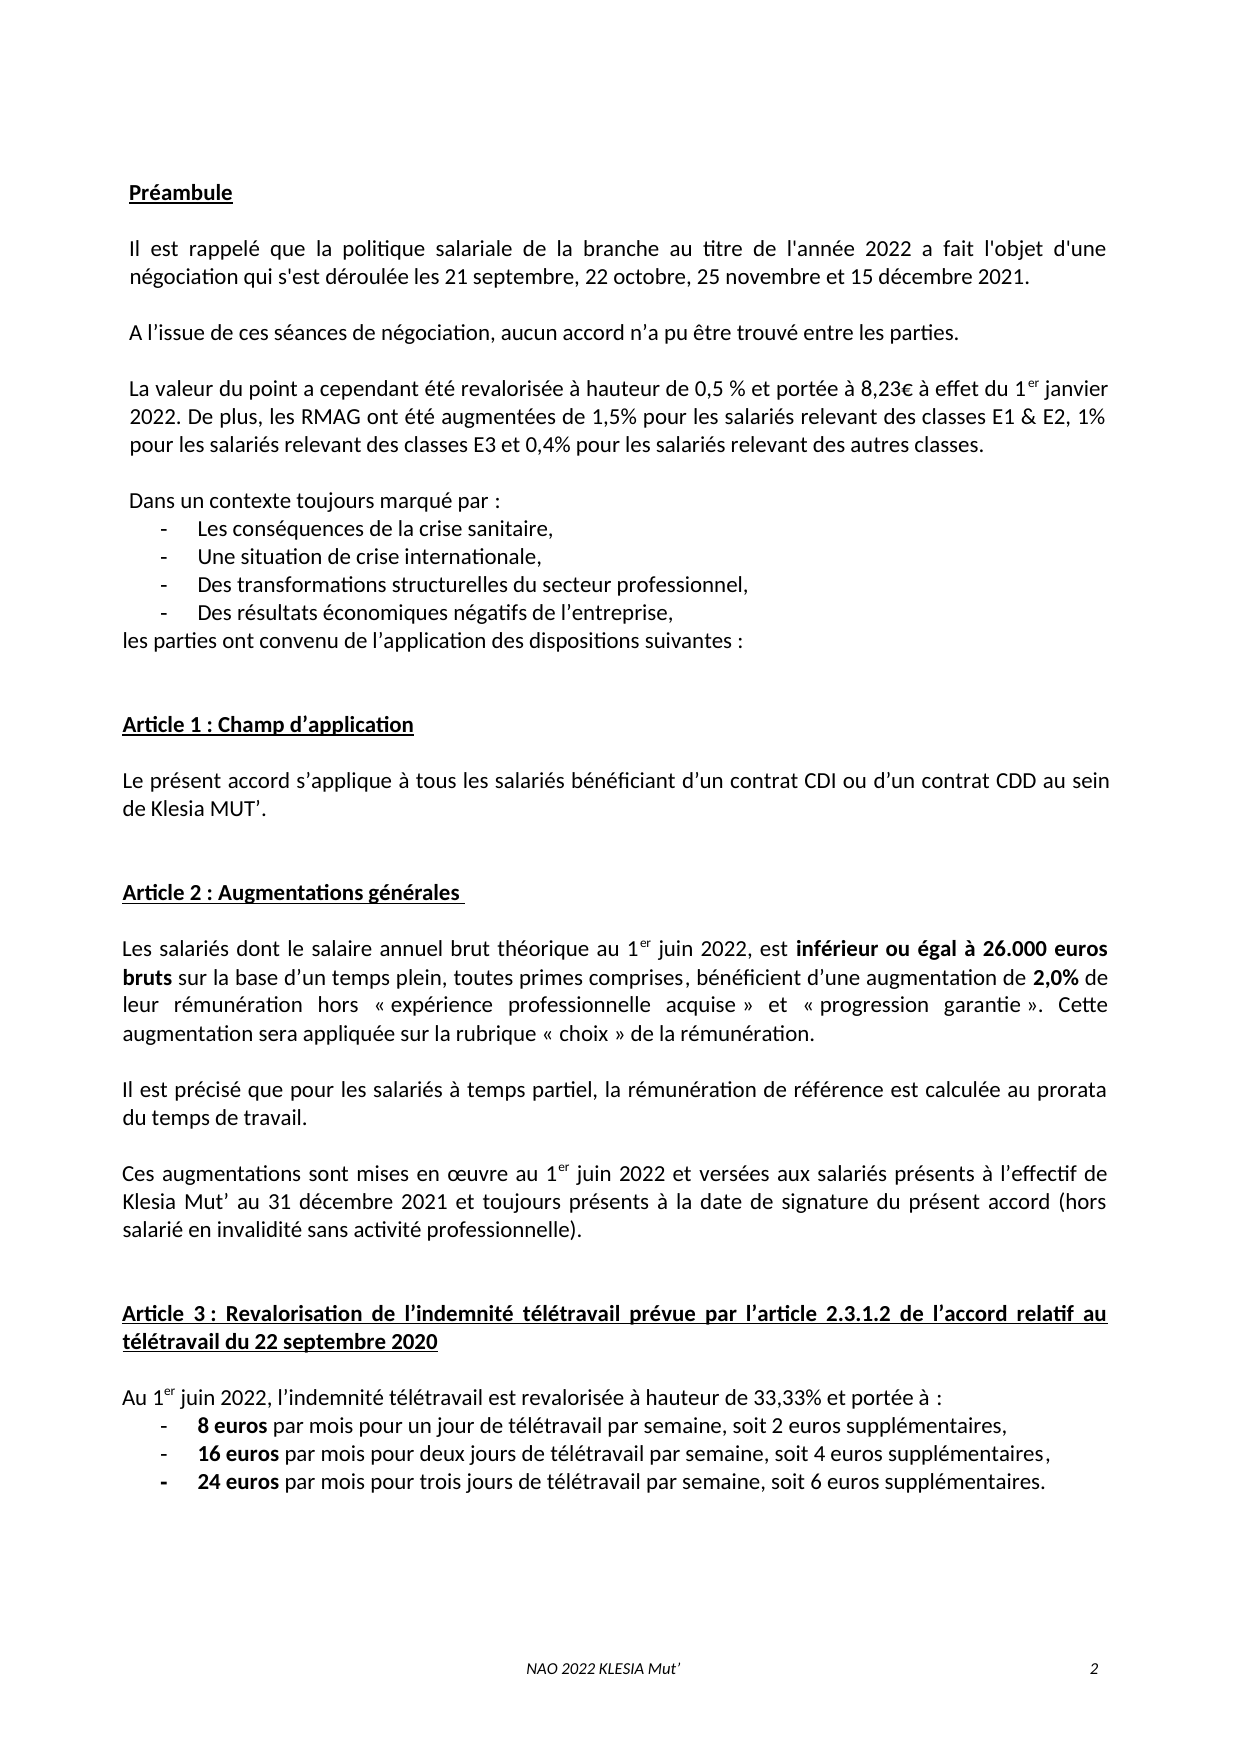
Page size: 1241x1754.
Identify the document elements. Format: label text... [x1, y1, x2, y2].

text A l’issue de ces séances de négociation, aucun accord n’a pu être trouvé entre les parties. [129, 318, 1108, 346]
list 24 euros par mois pour trois jours de télétravail par semaine, soit 6 euros supplémentaires. [160, 1467, 1108, 1495]
list Une situation de crise internationale, [160, 542, 1111, 570]
text Ces augmentations sont mises en œuvre au 1er juin 2022 et versées aux salariés présents à l’effectif de Klesia Mut’ au 31 décembre 2021 et toujours présents à la date de signature du présent accord (hors salarié en invalidité sans activité professionnelle). [122, 1159, 1108, 1243]
text Préambule [129, 178, 1108, 206]
text les parties ont convenu de l’application des dispositions suivantes : [122, 626, 1108, 654]
text Au 1er juin 2022, l’indemnité télétravail est revalorisée à hauteur de 33,33% et portée à : [122, 1383, 1108, 1411]
text Il est rappelé que la politique salariale de la branche au titre de l'année 2022 a fait l'objet d'une négociation qui s'est déroulée les 21 septembre, 22 octobre, 25 novembre et 15 décembre 2021. [129, 234, 1108, 290]
text Article 3 : Revalorisation de l’indemnité télétravail prévue par l’article 2.3.1.2 de l’accord relatif au télétravail du 22 septembre 2020 [122, 1299, 1108, 1323]
text Dans un contexte toujours marqué par : [129, 486, 1108, 514]
text Article 3 : Revalorisation de l’indemnité télétravail prévue par l’article 2.3.1.2 de l’accord relatif au télétravail du 22 septembre 2020 [122, 1324, 1108, 1355]
list 16 euros par mois pour deux jours de télétravail par semaine, soit 4 euros supplémentaires, [160, 1439, 1108, 1467]
text Article 1 : Champ d’application [122, 710, 1111, 738]
text Les salariés dont le salaire annuel brut théorique au 1er juin 2022, est inférieur ou égal à 26.000 euros bruts sur la base d’un temps plein, toutes primes comprises, bénéficient d’une augmentation de 2,0% de leur rémunération hors « expérience professionnelle acquise » et « progression garantie ». Cette augmentation sera appliquée sur la rubrique « choix » de la rémunération. [122, 934, 1108, 1047]
text La valeur du point a cependant été revalorisée à hauteur de 0,5 % et portée à 8,23€ à effet du 1er janvier 2022. De plus, les RMAG ont été augmentées de 1,5% pour les salariés relevant des classes E1 & E2, 1% pour les salariés relevant des classes E3 et 0,4% pour les salariés relevant des autres classes. [129, 374, 1108, 458]
text Article 2 : Augmentations générales [122, 878, 1111, 907]
text Il est précisé que pour les salariés à temps partiel, la rémunération de référence est calculée au prorata du temps de travail. [122, 1075, 1108, 1131]
list Des résultats économiques négatifs de l’entreprise, [160, 598, 1111, 626]
text Le présent accord s’applique à tous les salariés bénéficiant d’un contrat CDI ou d’un contrat CDD au sein de Klesia MUT’. [122, 766, 1111, 822]
list Des transformations structurelles du secteur professionnel, [160, 570, 1111, 598]
list Les conséquences de la crise sanitaire, [160, 514, 1111, 542]
list 8 euros par mois pour un jour de télétravail par semaine, soit 2 euros supplémentaires, [160, 1411, 1108, 1439]
